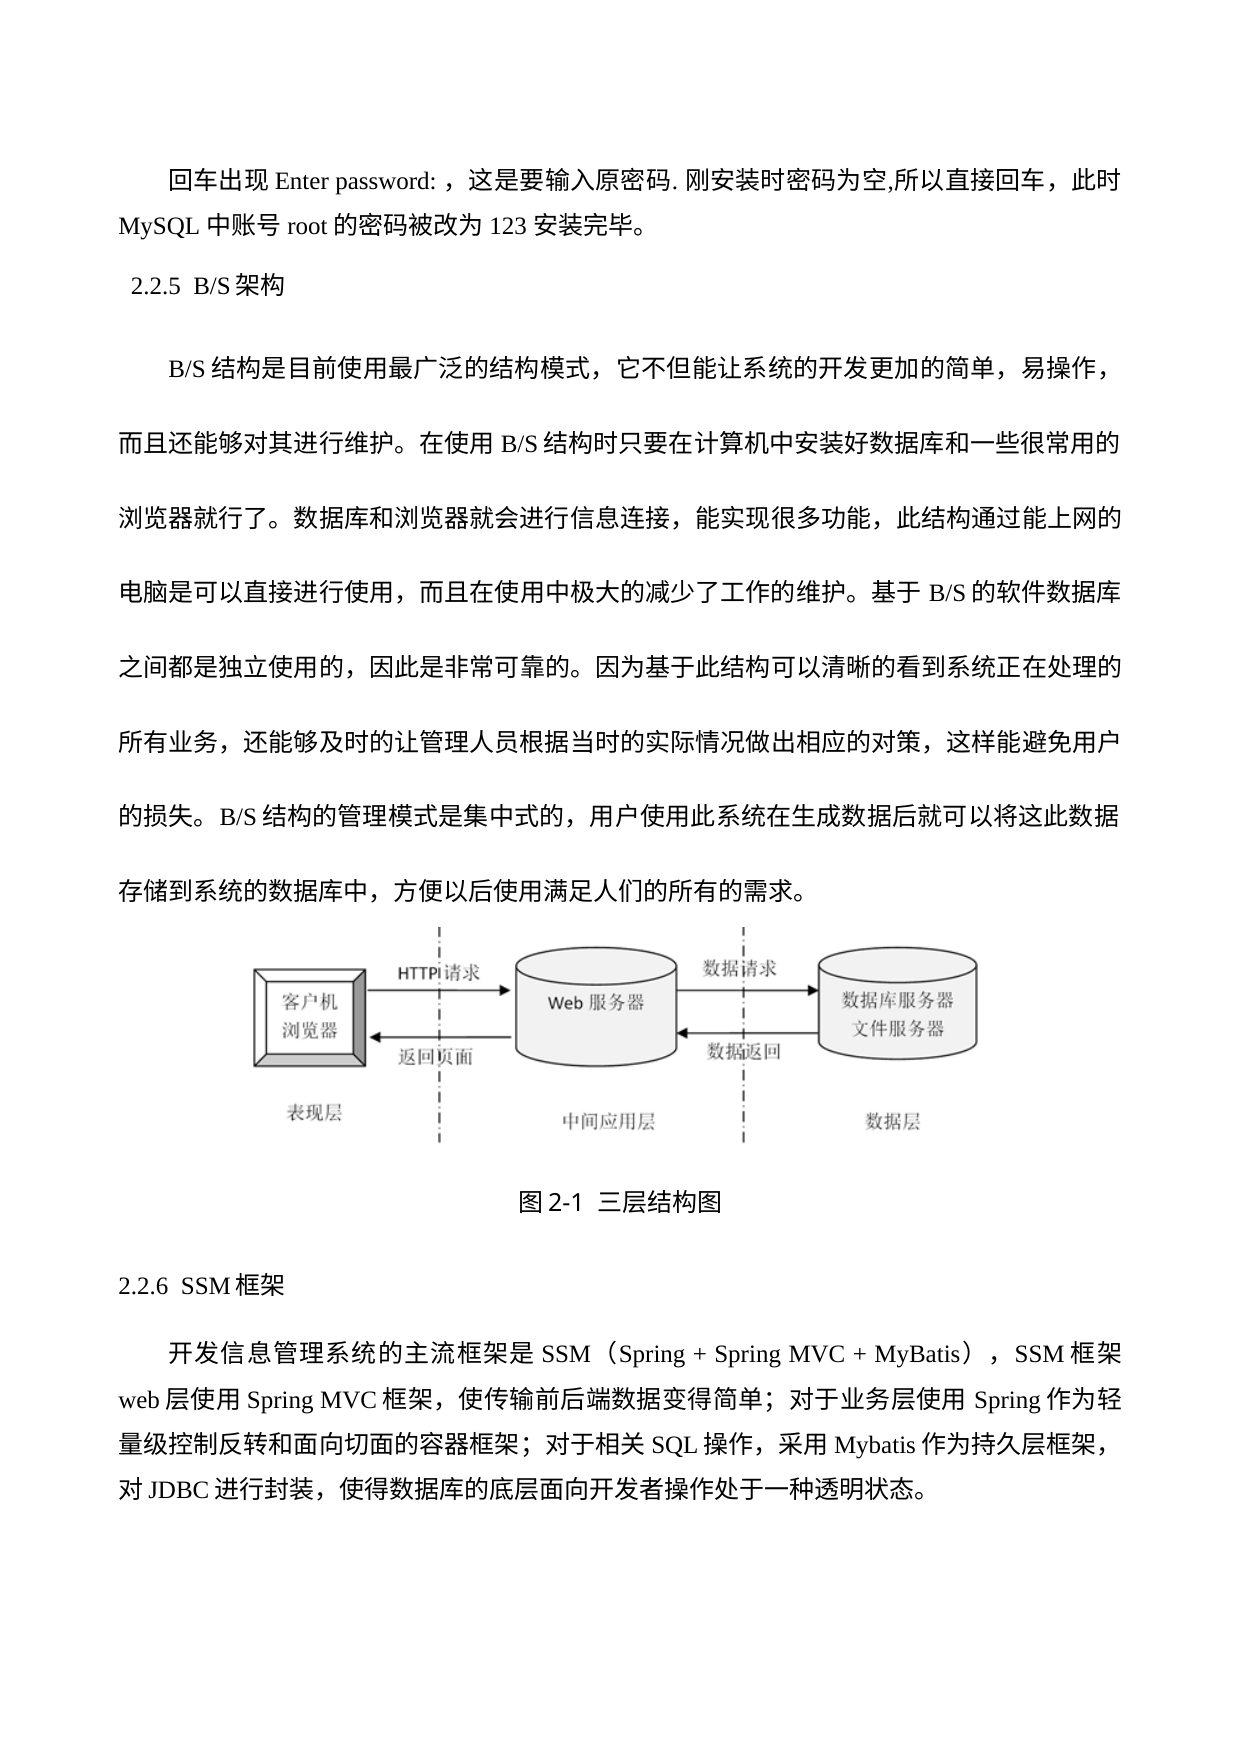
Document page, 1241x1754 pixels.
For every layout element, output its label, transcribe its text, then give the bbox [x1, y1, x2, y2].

picture [251, 927, 989, 1144]
subtitle 2.2.6 SSM框架 [118, 1251, 1122, 1316]
text 图2-1 三层结构图 [118, 1168, 1122, 1233]
text 开发信息管理系统的主流框架是SSM（Spring + Spring MVC + MyBatis），SSM框架web层使用Spring MVC框架，使传输前后端数据变得简单；对于业务层使用Spring作为轻量级控制反转和面向切面的容器框架；对于相关SQL操作，采用Mybatis作为持久层框架，对JDBC进行封装，使得数据库的底层面向开发者操作处于一种透明状态。 [118, 1334, 1122, 1506]
text 回车出现Enter password: ，这是要输入原密码. 刚安装时密码为空,所以直接回车，此时MySQL 中账号 root 的密码被改为 123 安装完毕。 [118, 161, 1122, 242]
text B/S结构是目前使用最广泛的结构模式，它不但能让系统的开发更加的简单，易操作，而且还能够对其进行维护。在使用B/S结构时只要在计算机中安装好数据库和一些很常用的浏览器就行了。数据库和浏览器就会进行信息连接，能实现很多功能，此结构通过能上网的电脑是可以直接进行使用，而且在使用中极大的减少了工作的维护。基于B/S的软件数据库之间都是独立使用的，因此是非常可靠的。因为基于此结构可以清晰的看到系统正在处理的所有业务，还能够及时的让管理人员根据当时的实际情况做出相应的对策，这样能避免用户的损失。B/S结构的管理模式是集中式的，用户使用此系统在生成数据后就可以将这此数据存储到系统的数据库中，方便以后使用满足人们的所有的需求。 [118, 334, 1122, 922]
subtitle 2.2.5 B/S架构 [118, 251, 1122, 316]
